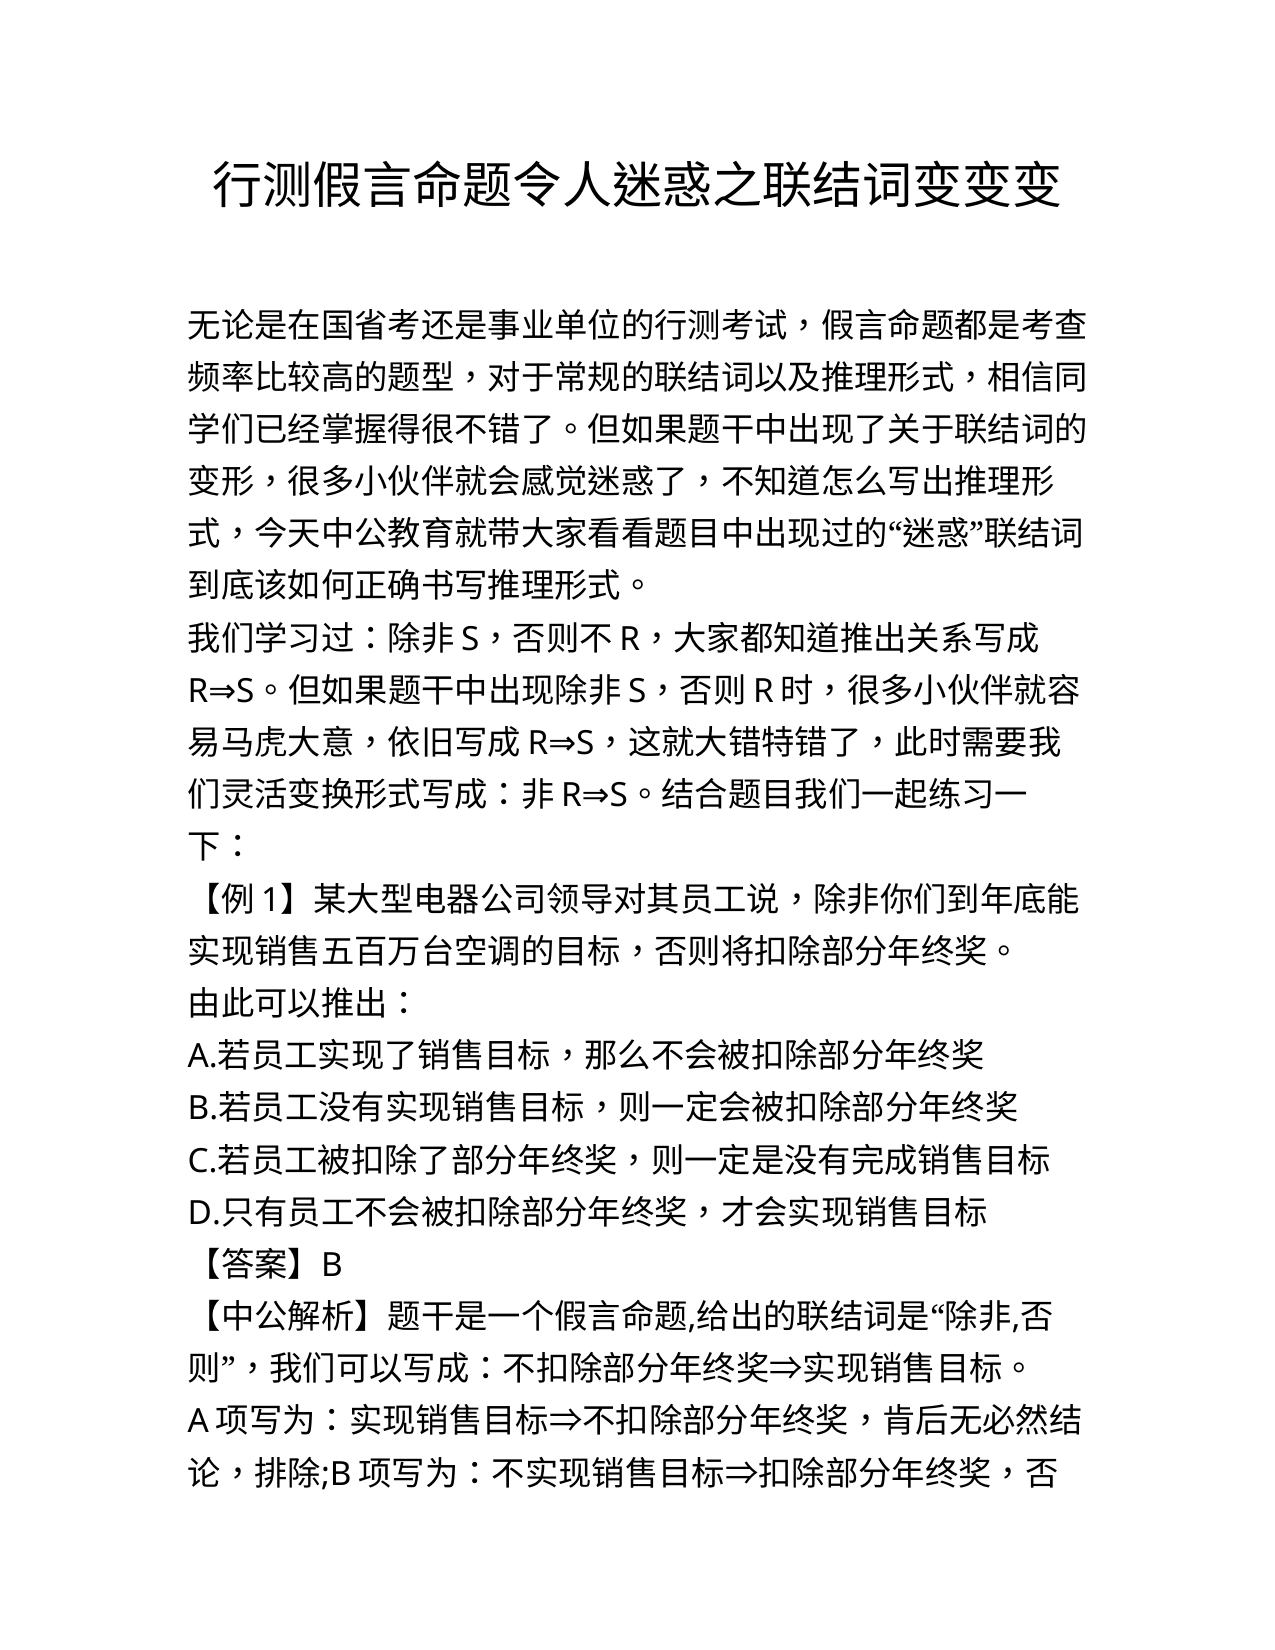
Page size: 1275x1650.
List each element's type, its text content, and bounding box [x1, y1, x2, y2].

text 行测假言命题令人迷惑之联结词变变变 [187, 150, 1087, 218]
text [187, 249, 1087, 1495]
